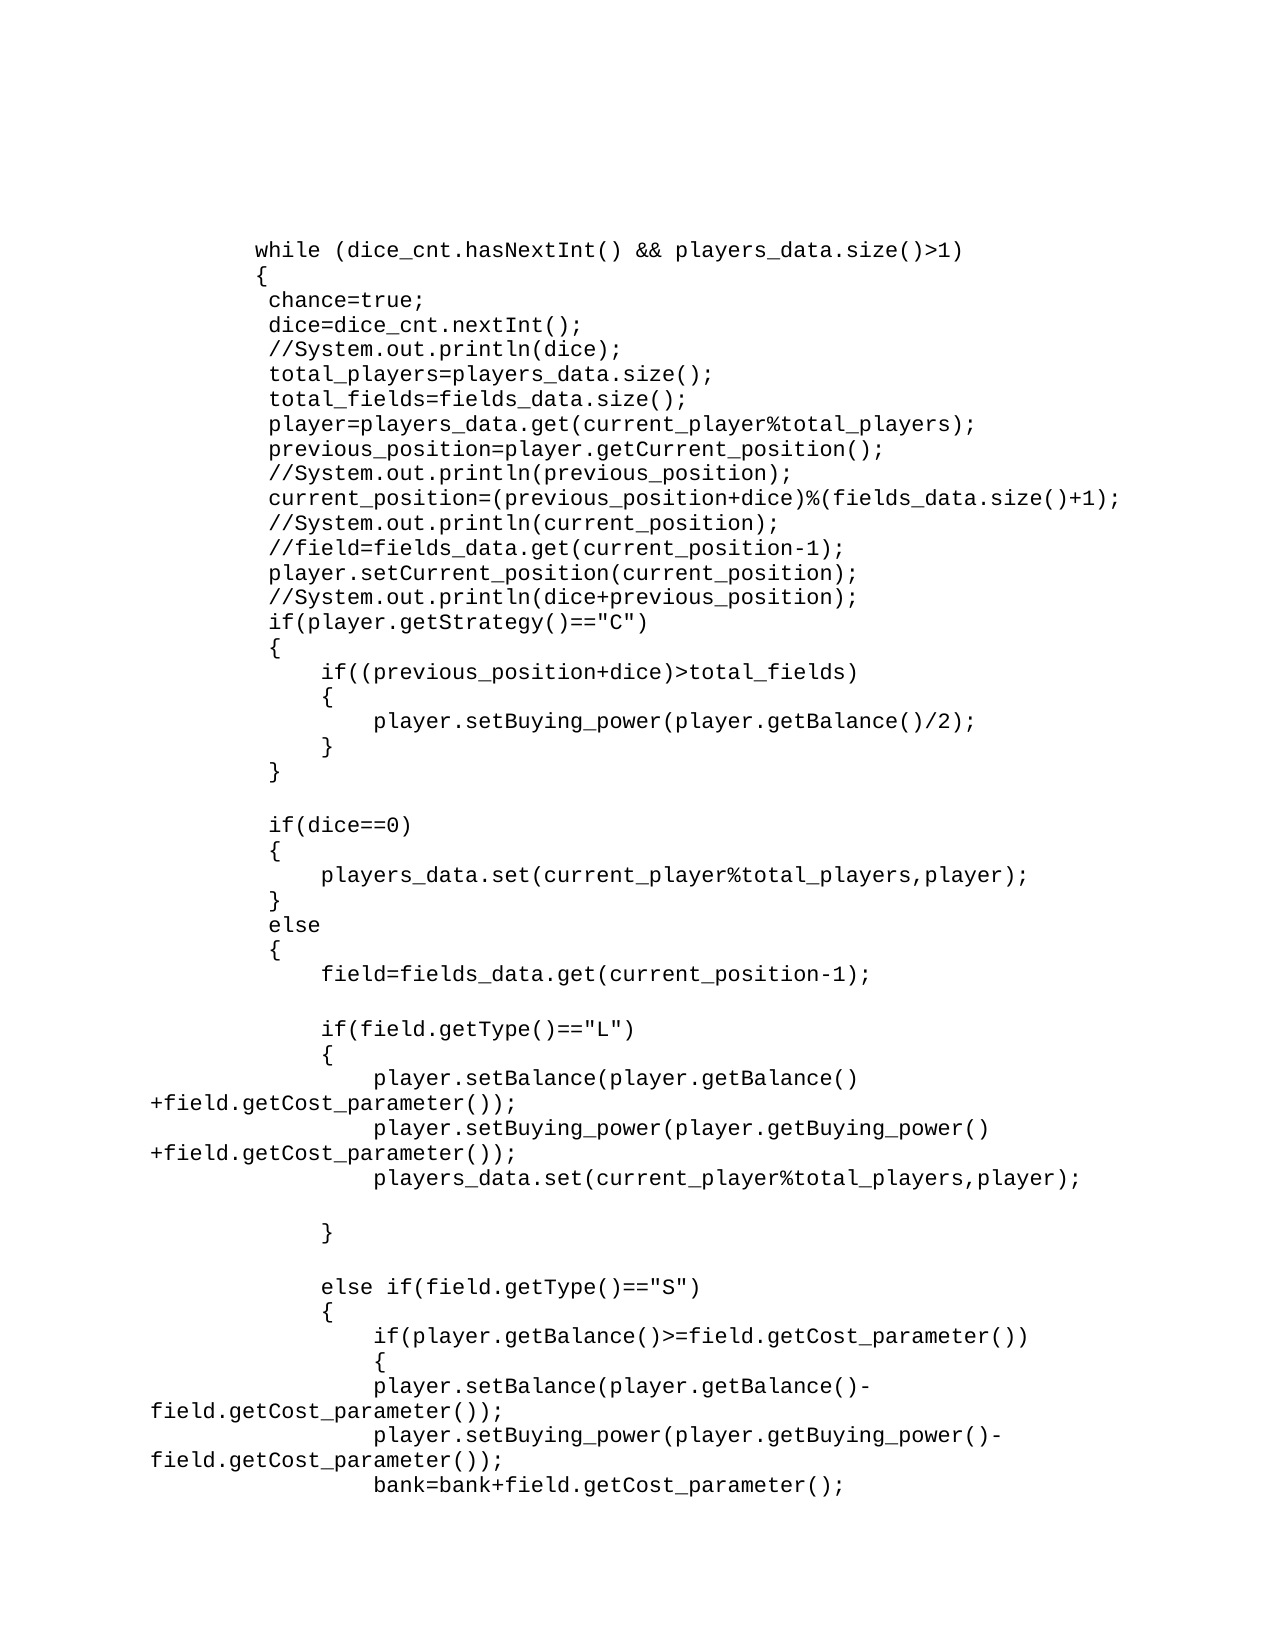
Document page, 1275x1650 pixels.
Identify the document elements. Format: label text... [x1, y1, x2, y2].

text current_position=(previous_position+dice)%(fields_data.size()+1); [150, 487, 1125, 512]
text //field=fields_data.get(current_position-1); [150, 537, 1125, 562]
text { [150, 938, 1125, 963]
text if((previous_position+dice)>total_fields) [150, 661, 1125, 686]
text players_data.set(current_player%total_players,player); [150, 864, 1125, 889]
text } [150, 889, 1125, 914]
text if(player.getStrategy()=="C") [150, 611, 1125, 636]
text bank=bank+field.getCost_parameter(); [150, 1474, 1125, 1499]
text total_fields=fields_data.size(); [150, 388, 1125, 413]
text { [150, 1043, 1125, 1067]
text } [150, 760, 1125, 785]
text if(player.getBalance()>=field.getCost_parameter()) [150, 1325, 1125, 1350]
text { [150, 1350, 1125, 1375]
text { [150, 636, 1125, 661]
text if(field.getType()=="L") [150, 1018, 1125, 1043]
text player.setBuying_power(player.getBuying_power()+field.getCost_parameter()); [150, 1117, 1125, 1167]
text player.setBuying_power(player.getBalance()/2); [150, 710, 1125, 735]
text player.setBalance(player.getBalance()+field.getCost_parameter()); [150, 1067, 1125, 1117]
text player.setCurrent_position(current_position); [150, 562, 1125, 586]
text { [150, 686, 1125, 710]
text previous_position=player.getCurrent_position(); [150, 438, 1125, 462]
text } [150, 735, 1125, 760]
text player.setBalance(player.getBalance()-field.getCost_parameter()); [150, 1375, 1125, 1424]
text dice=dice_cnt.nextInt(); [150, 314, 1125, 338]
text //System.out.println(dice+previous_position); [150, 586, 1125, 611]
text else if(field.getType()=="S") [150, 1276, 1125, 1301]
text else [150, 914, 1125, 938]
text //System.out.println(current_position); [150, 512, 1125, 537]
text chance=true; [150, 289, 1125, 314]
text while (dice_cnt.hasNextInt() && players_data.size()>1) [150, 239, 1125, 264]
text field=fields_data.get(current_position-1); [150, 963, 1125, 988]
text { [150, 839, 1125, 864]
text { [150, 264, 1125, 289]
text player=players_data.get(current_player%total_players); [150, 413, 1125, 438]
text if(dice==0) [150, 814, 1125, 839]
text //System.out.println(previous_position); [150, 462, 1125, 487]
text player.setBuying_power(player.getBuying_power()-field.getCost_parameter()); [150, 1424, 1125, 1474]
text { [150, 1301, 1125, 1325]
text total_players=players_data.size(); [150, 363, 1125, 388]
text players_data.set(current_player%total_players,player); [150, 1167, 1125, 1191]
text //System.out.println(dice); [150, 338, 1125, 363]
text } [150, 1221, 1125, 1246]
